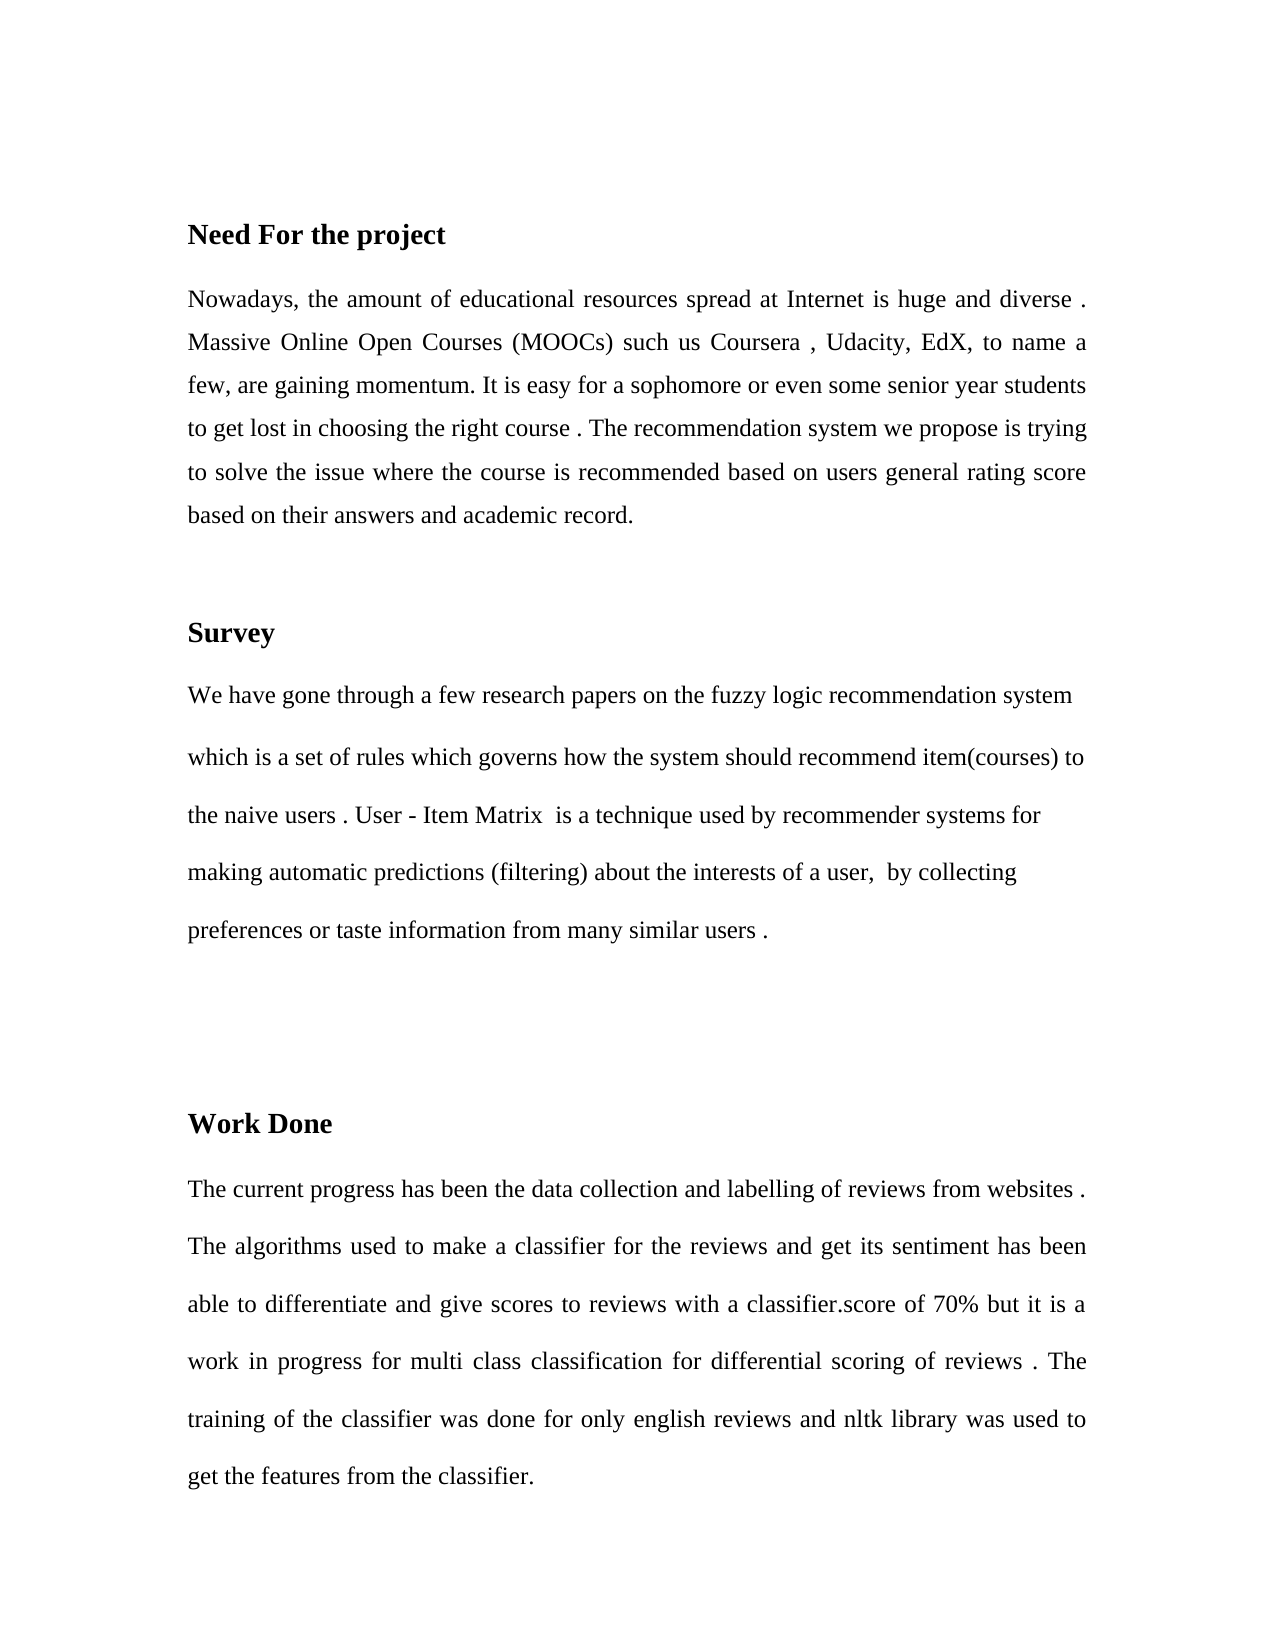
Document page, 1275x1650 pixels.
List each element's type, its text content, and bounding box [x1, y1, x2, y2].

text Survey [187, 615, 1087, 649]
text Nowadays, the amount of educational resources spread at Internet is huge and diverse . Massive Online Open Courses (MOOCs) such us Coursera , Udacity, EdX, to name a few, are gaining momentum. It is easy for a sophomore or even some senior year students to get lost in choosing the right course . The recommendation system we propose is trying to solve the issue where the course is recommended based on users general rating score based on their answers and academic record. [187, 284, 1087, 528]
list We have gone through a few research papers on the fuzzy logic recommendation system [187, 680, 1087, 709]
list which is a set of rules which governs how the system should recommend item(courses) to the naive users . User - Item Matrix is a technique used by recommender systems for making automatic predictions (filtering) about the interests of a user, by collecting preferences or taste information from many similar users . [187, 742, 1087, 944]
list Need For the project [187, 217, 1087, 251]
list Work Done [187, 1107, 1087, 1140]
list The current progress has been the data collection and labelling of reviews from websites . The algorithms used to make a classifier for the reviews and get its sentiment has been able to differentiate and give scores to reviews with a classifier.score of 70% but it is a work in progress for multi class classification for differential scoring of reviews . The training of the classifier was done for only english reviews and nltk library was used to get the features from the classifier. [187, 1174, 1087, 1490]
